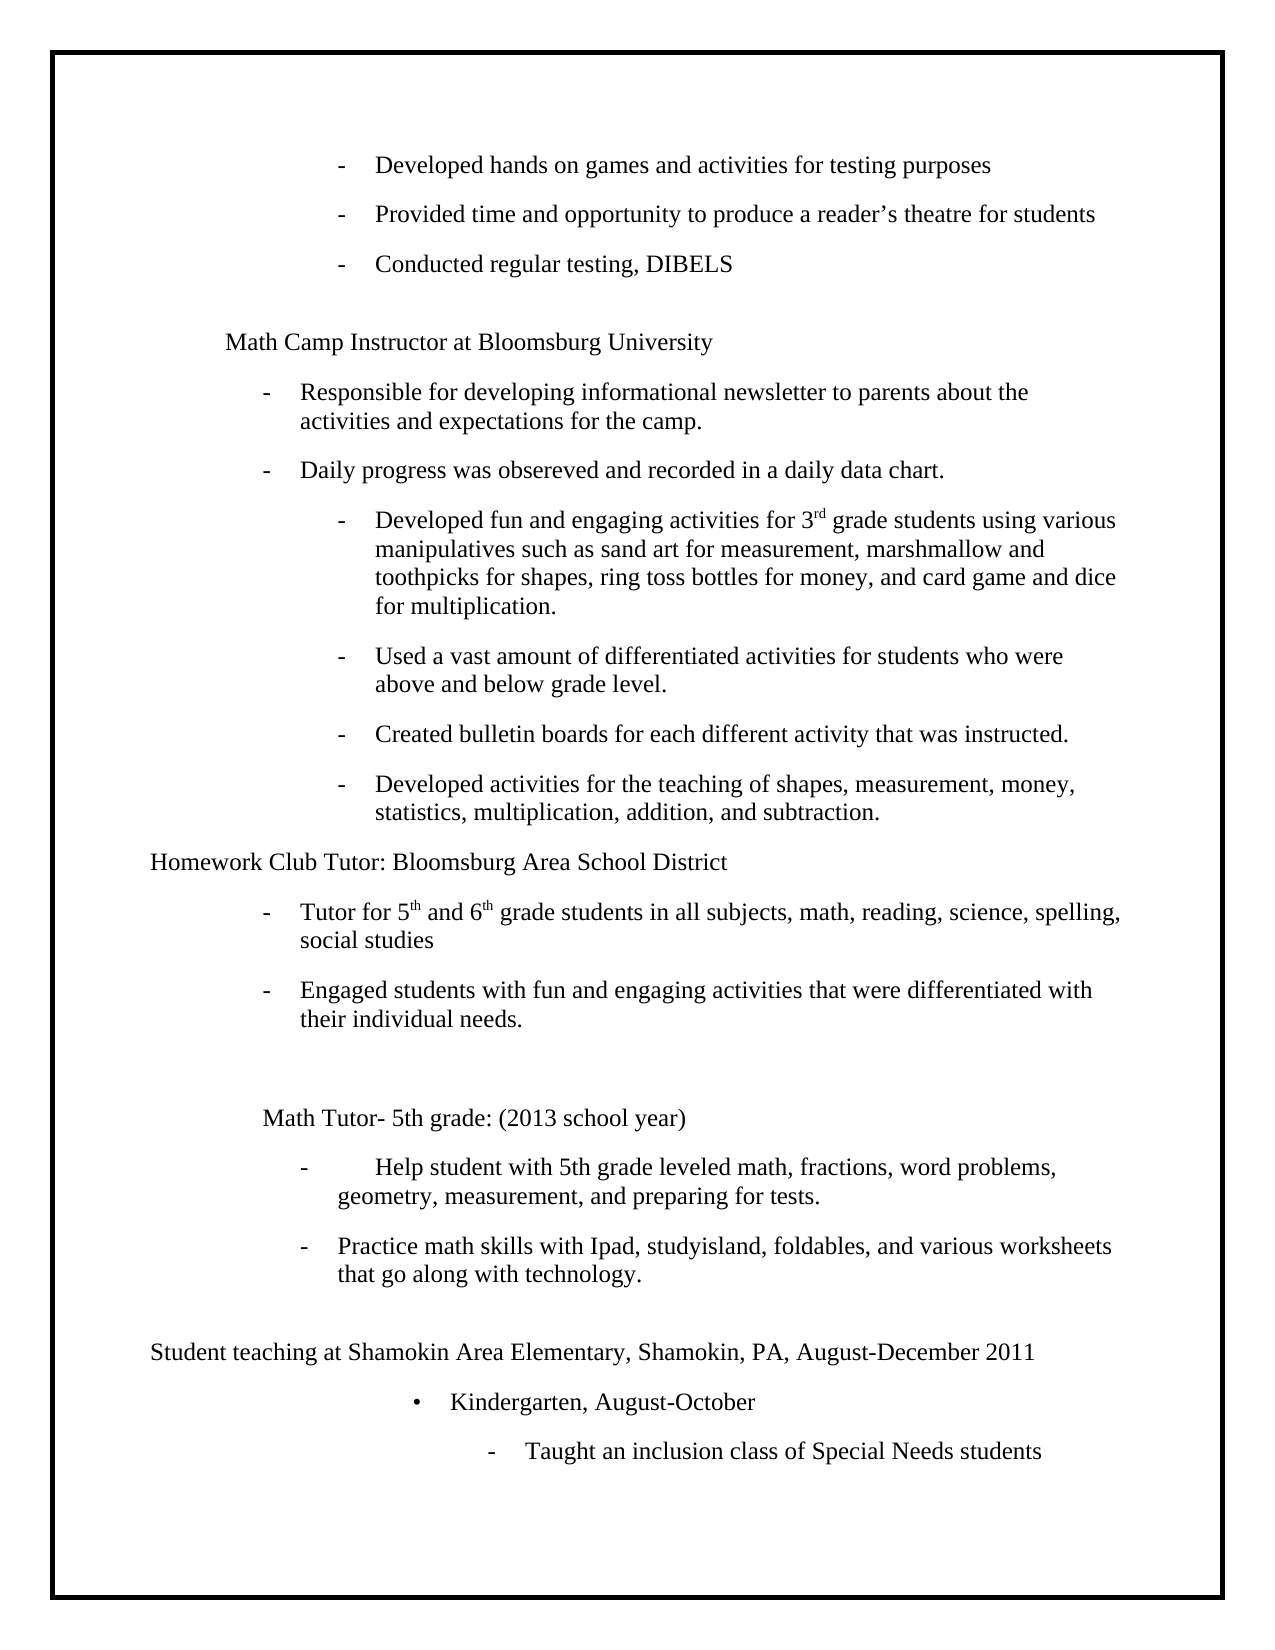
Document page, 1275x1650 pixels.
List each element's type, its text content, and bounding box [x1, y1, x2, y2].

text Math Tutor- 5th grade: (2013 school year) [262, 1103, 1125, 1132]
list Provided time and opportunity to produce a reader’s theatre for students [337, 199, 1125, 228]
list Created bulletin boards for each different activity that was instructed. [337, 719, 1125, 748]
list Responsible for developing informational newsletter to parents about the activities and expectations for the camp. [262, 377, 1125, 434]
list Taught an inclusion class of Special Needs students [487, 1436, 1125, 1465]
text Student teaching at Shamokin Area Elementary, Shamokin, PA, August-December 2011 [150, 1337, 1125, 1366]
list Developed fun and engaging activities for 3rd grade students using various manipulatives such as sand art for measurement, marshmallow and toothpicks for shapes, ring toss bottles for money, and card game and dice for multiplication. [337, 505, 1125, 620]
list Conducted regular testing, DIBELS [337, 249, 1125, 307]
list Developed hands on games and activities for testing purposes [337, 150, 1125, 179]
list Daily progress was obsereved and recorded in a daily data chart. [262, 455, 1125, 484]
text Math Camp Instructor at Bloomsburg University [225, 327, 1125, 356]
text Homework Club Tutor: Bloomsburg Area School District [150, 847, 1125, 876]
list Used a vast amount of differentiated activities for students who were above and below grade level. [337, 641, 1125, 698]
list Practice math skills with Ipad, studyisland, foldables, and various worksheets that go along with technology. [300, 1231, 1125, 1316]
list Kindergarten, August-October [412, 1387, 1125, 1416]
list Engaged students with fun and engaging activities that were differentiated with their individual needs. [262, 975, 1125, 1032]
list Developed activities for the teaching of shapes, measurement, money, statistics, multiplication, addition, and subtraction. [337, 769, 1125, 826]
list Tutor for 5th and 6th grade students in all subjects, math, reading, science, spelling, social studies [262, 897, 1125, 954]
list Help student with 5th grade leveled math, fractions, word problems, geometry, measurement, and preparing for tests. [300, 1152, 1125, 1210]
